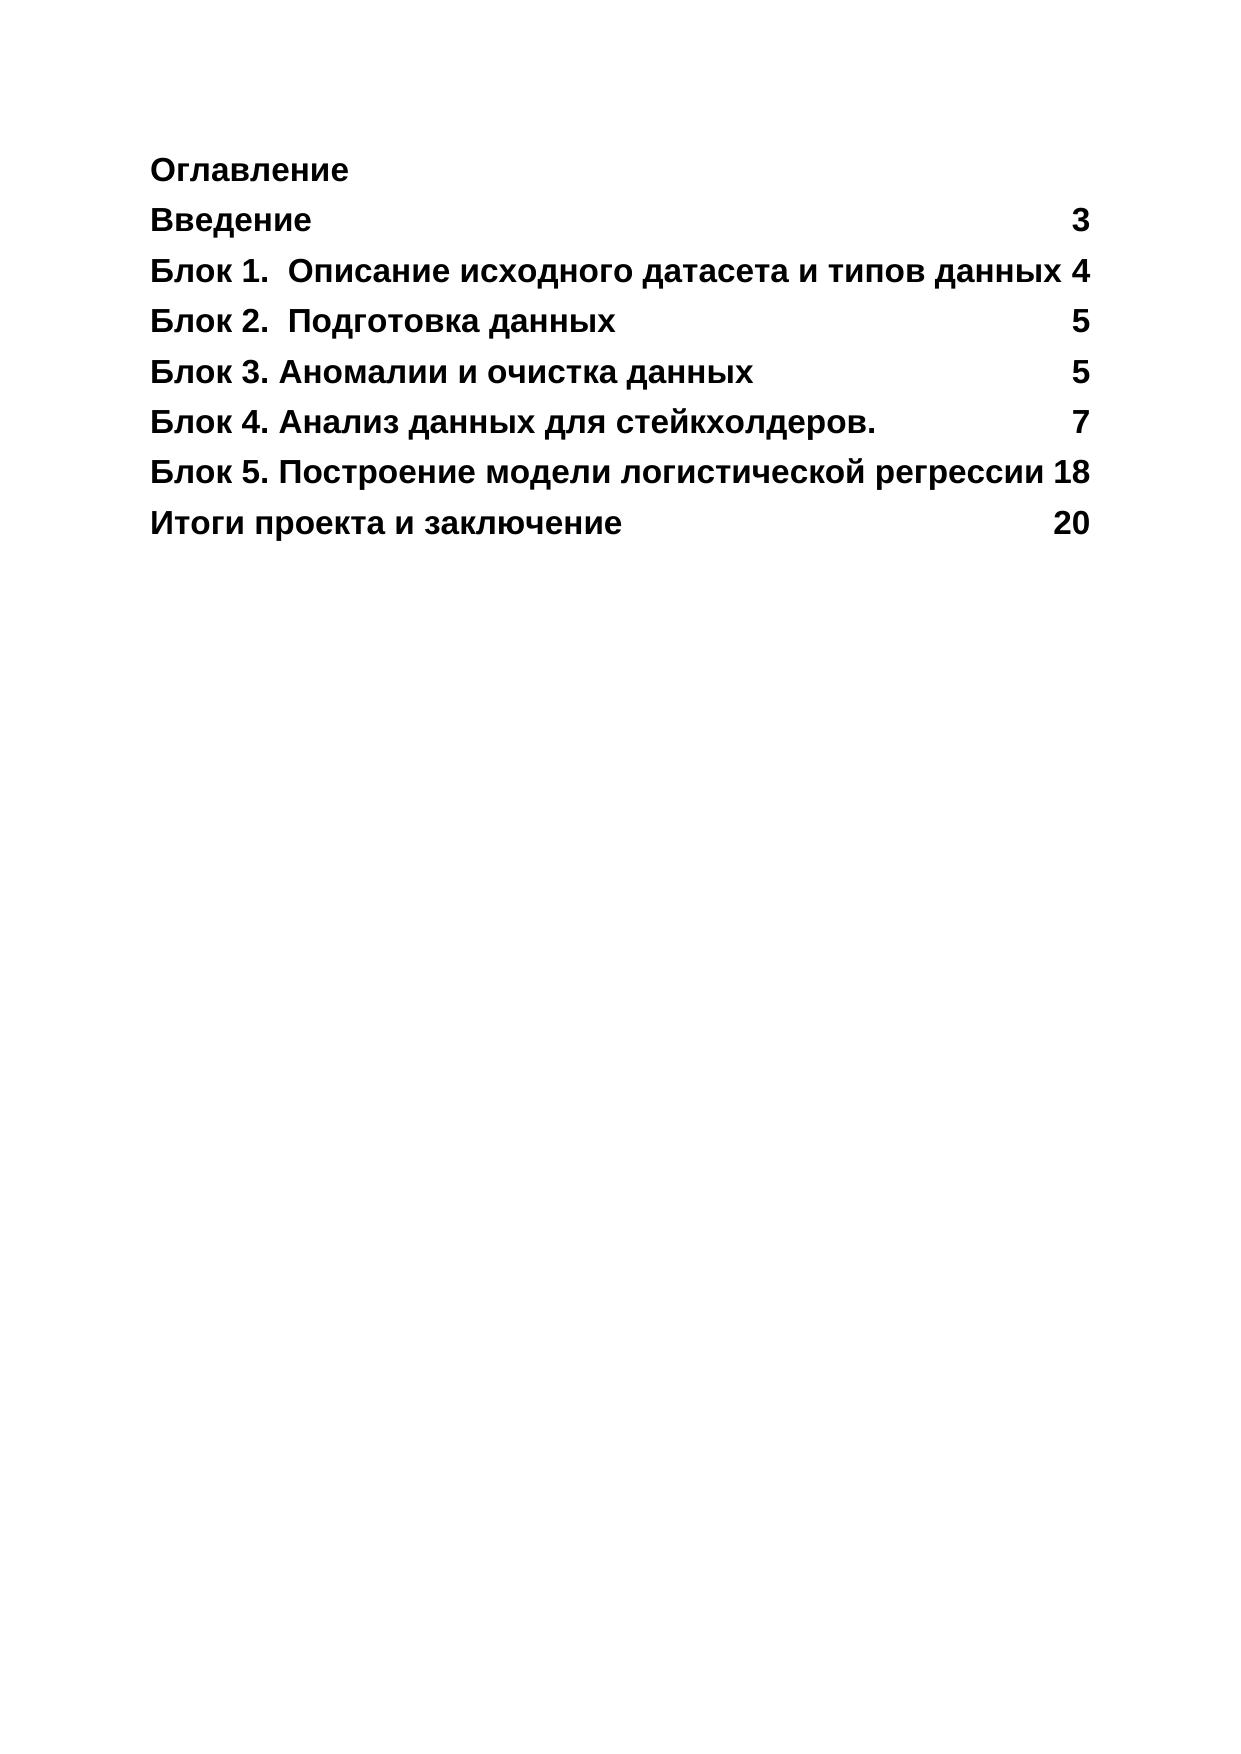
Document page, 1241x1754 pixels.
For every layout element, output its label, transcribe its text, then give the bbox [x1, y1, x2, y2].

text Оглавление [150, 150, 1090, 188]
